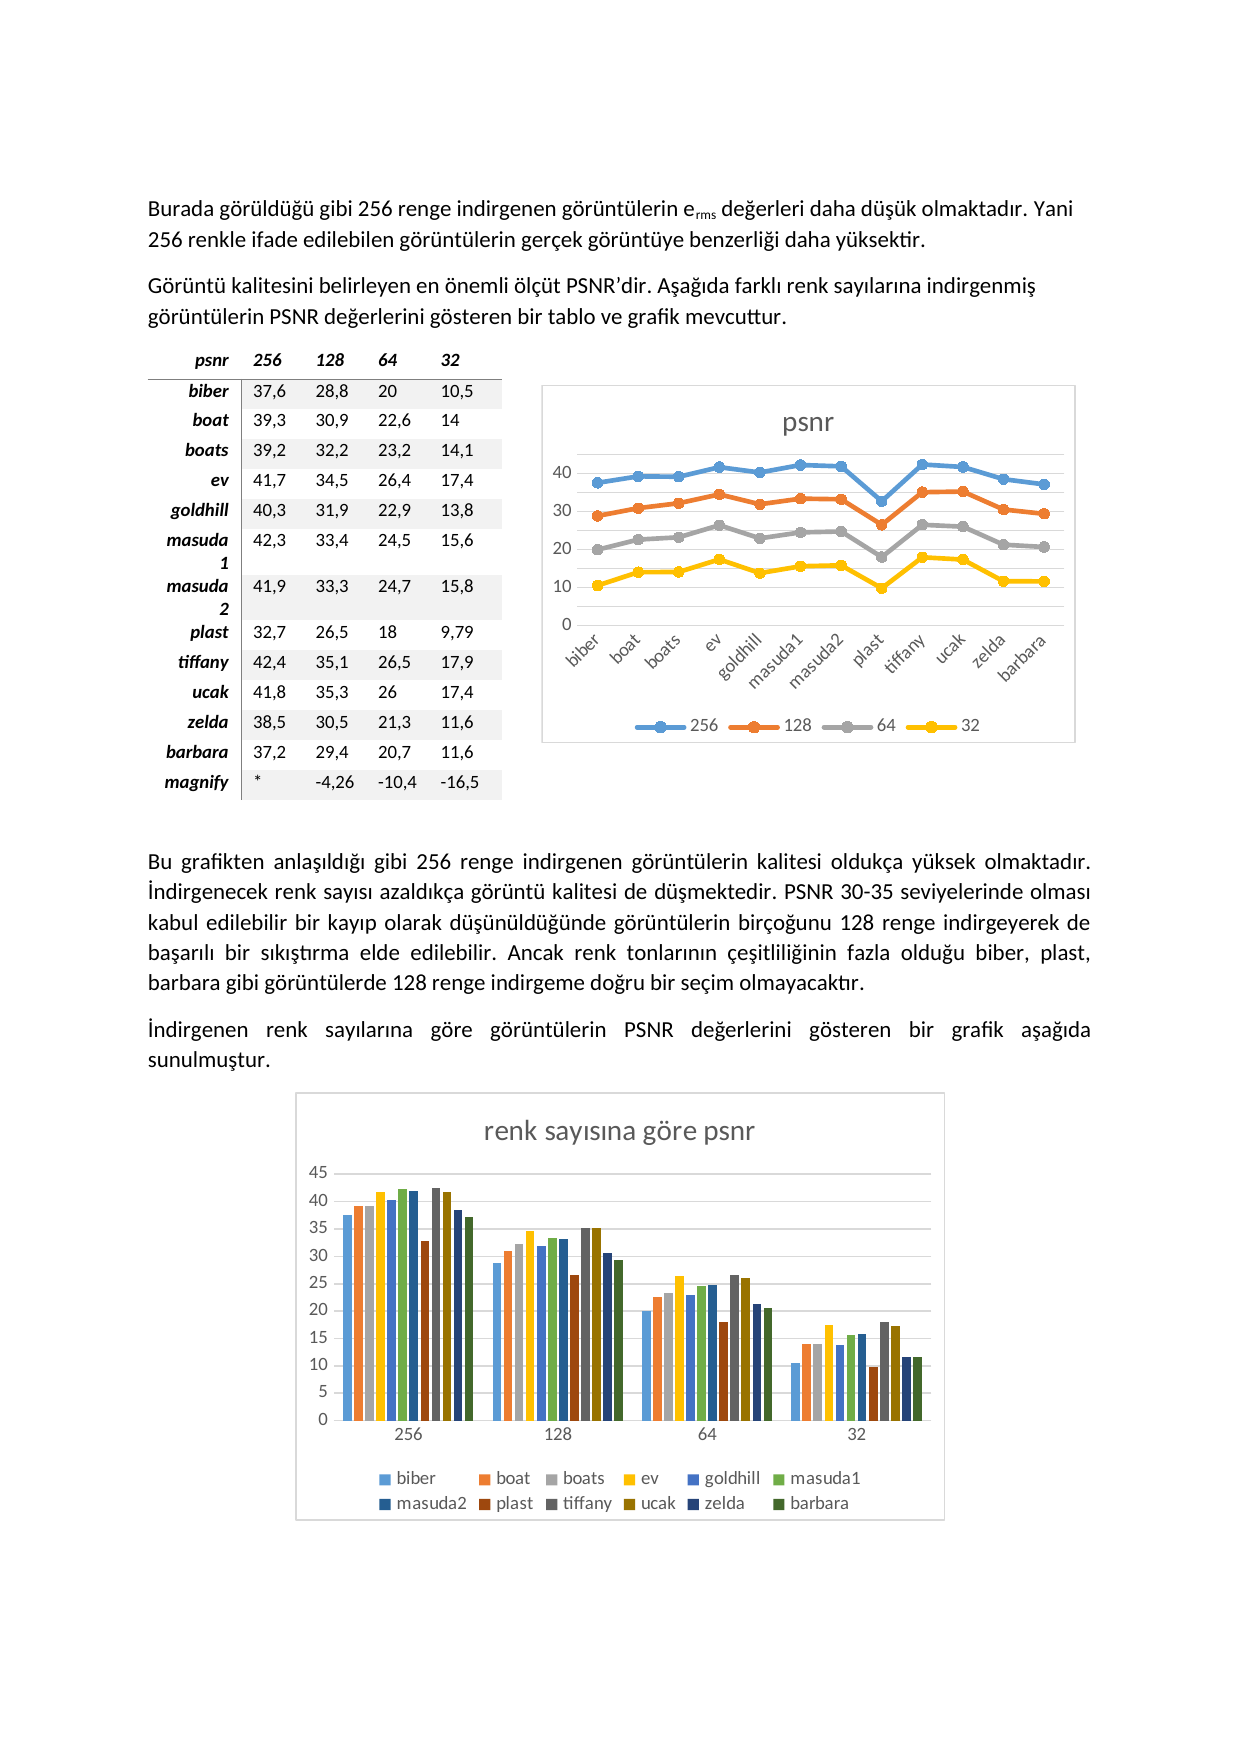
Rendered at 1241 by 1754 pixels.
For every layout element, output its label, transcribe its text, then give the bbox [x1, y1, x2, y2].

table_cell 29,4 [304, 740, 367, 770]
table_cell 24,7 [367, 575, 429, 620]
table_cell masuda1 [148, 529, 241, 574]
table_header 32 [429, 349, 502, 379]
table_cell 37,6 [242, 380, 304, 409]
text Görüntü kalitesini belirleyen en önemli ölçüt PSNR’dir. Aşağıda farklı renk sayılarına indirgenmiş görüntülerin PSNR değerlerini gösteren bir tablo ve grafik mevcuttur. [148, 272, 1093, 330]
table_cell 11,6 [429, 740, 502, 770]
table_cell zelda [148, 710, 241, 740]
table_cell 42,3 [242, 529, 304, 574]
table_header 256 [242, 349, 304, 379]
text İndirgenen renk sayılarına göre görüntülerin PSNR değerlerini gösteren bir grafik aşağıda sunulmuştur. [148, 1015, 1093, 1073]
table_cell 31,9 [304, 499, 367, 529]
table_cell 21,3 [367, 710, 429, 740]
table_cell tiffany [148, 650, 241, 680]
table_cell 17,9 [429, 650, 502, 680]
table_cell 10,5 [429, 380, 502, 409]
table_cell 39,3 [242, 409, 304, 439]
table_cell barbara [148, 740, 241, 770]
table_cell 11,6 [429, 710, 502, 740]
table_cell 17,4 [429, 680, 502, 710]
table_cell 20 [367, 380, 429, 409]
table_cell 33,3 [304, 575, 367, 620]
table_cell * [242, 770, 304, 800]
table_cell 32,7 [242, 620, 304, 650]
table_cell 33,4 [304, 529, 367, 574]
table_cell 26,5 [304, 620, 367, 650]
table_cell 35,1 [304, 650, 367, 680]
table_cell 22,6 [367, 409, 429, 439]
table_cell boats [148, 439, 241, 469]
table_cell 30,5 [304, 710, 367, 740]
table_cell 30,9 [304, 409, 367, 439]
table_cell magnify [148, 770, 241, 800]
table_cell 38,5 [242, 710, 304, 740]
table_cell 15,6 [429, 529, 502, 574]
table_cell 14 [429, 409, 502, 439]
table_cell 14,1 [429, 439, 502, 469]
table_cell -4,26 [304, 770, 367, 800]
table_cell 13,8 [429, 499, 502, 529]
text Bu grafikten anlaşıldığı gibi 256 renge indirgenen görüntülerin kalitesi oldukça yüksek olmaktadır. İndirgenecek renk sayısı azaldıkça görüntü kalitesi de düşmektedir. PSNR 30-35 seviyelerinde olması kabul edilebilir bir kayıp olarak düşünüldüğünde görüntülerin birçoğunu 128 renge indirgeyerek de başarılı bir sıkıştırma elde edilebilir. Ancak renk tonlarının çeşitliliğinin fazla olduğu biber, plast, barbara gibi görüntülerde 128 renge indirgeme doğru bir seçim olmayacaktır. [148, 847, 1093, 996]
table_cell plast [148, 620, 241, 650]
table_cell goldhill [148, 499, 241, 529]
table_cell 15,8 [429, 575, 502, 620]
table_cell 42,4 [242, 650, 304, 680]
table_cell 41,7 [242, 469, 304, 499]
table_cell 34,5 [304, 469, 367, 499]
table_header 64 [367, 349, 429, 379]
table_cell 41,9 [242, 575, 304, 620]
table_cell 32,2 [304, 439, 367, 469]
table_cell 24,5 [367, 529, 429, 574]
table_cell 17,4 [429, 469, 502, 499]
table_cell 26,5 [367, 650, 429, 680]
table_cell 20,7 [367, 740, 429, 770]
table_cell boat [148, 409, 241, 439]
table_cell -16,5 [429, 770, 502, 800]
table_cell 41,8 [242, 680, 304, 710]
table_cell 26,4 [367, 469, 429, 499]
table_cell ucak [148, 680, 241, 710]
table_cell 23,2 [367, 439, 429, 469]
table_header psnr [148, 349, 242, 379]
table_cell -10,4 [367, 770, 429, 800]
table_cell biber [148, 380, 241, 409]
table_cell 9,79 [429, 620, 502, 650]
table_cell 40,3 [242, 499, 304, 529]
table_header 128 [304, 349, 367, 379]
text Burada görüldüğü gibi 256 renge indirgenen görüntülerin erms değerleri daha düşük olmaktadır. Yani 256 renkle ifade edilebilen görüntülerin gerçek görüntüye benzerliği daha yüksektir. [148, 194, 1093, 253]
table_cell 26 [367, 680, 429, 710]
table_cell 18 [367, 620, 429, 650]
table_cell 28,8 [304, 380, 367, 409]
table_cell 35,3 [304, 680, 367, 710]
table_cell 22,9 [367, 499, 429, 529]
table_cell 39,2 [242, 439, 304, 469]
table_cell masuda2 [148, 575, 241, 620]
table_cell 37,2 [242, 740, 304, 770]
table_cell ev [148, 469, 241, 499]
